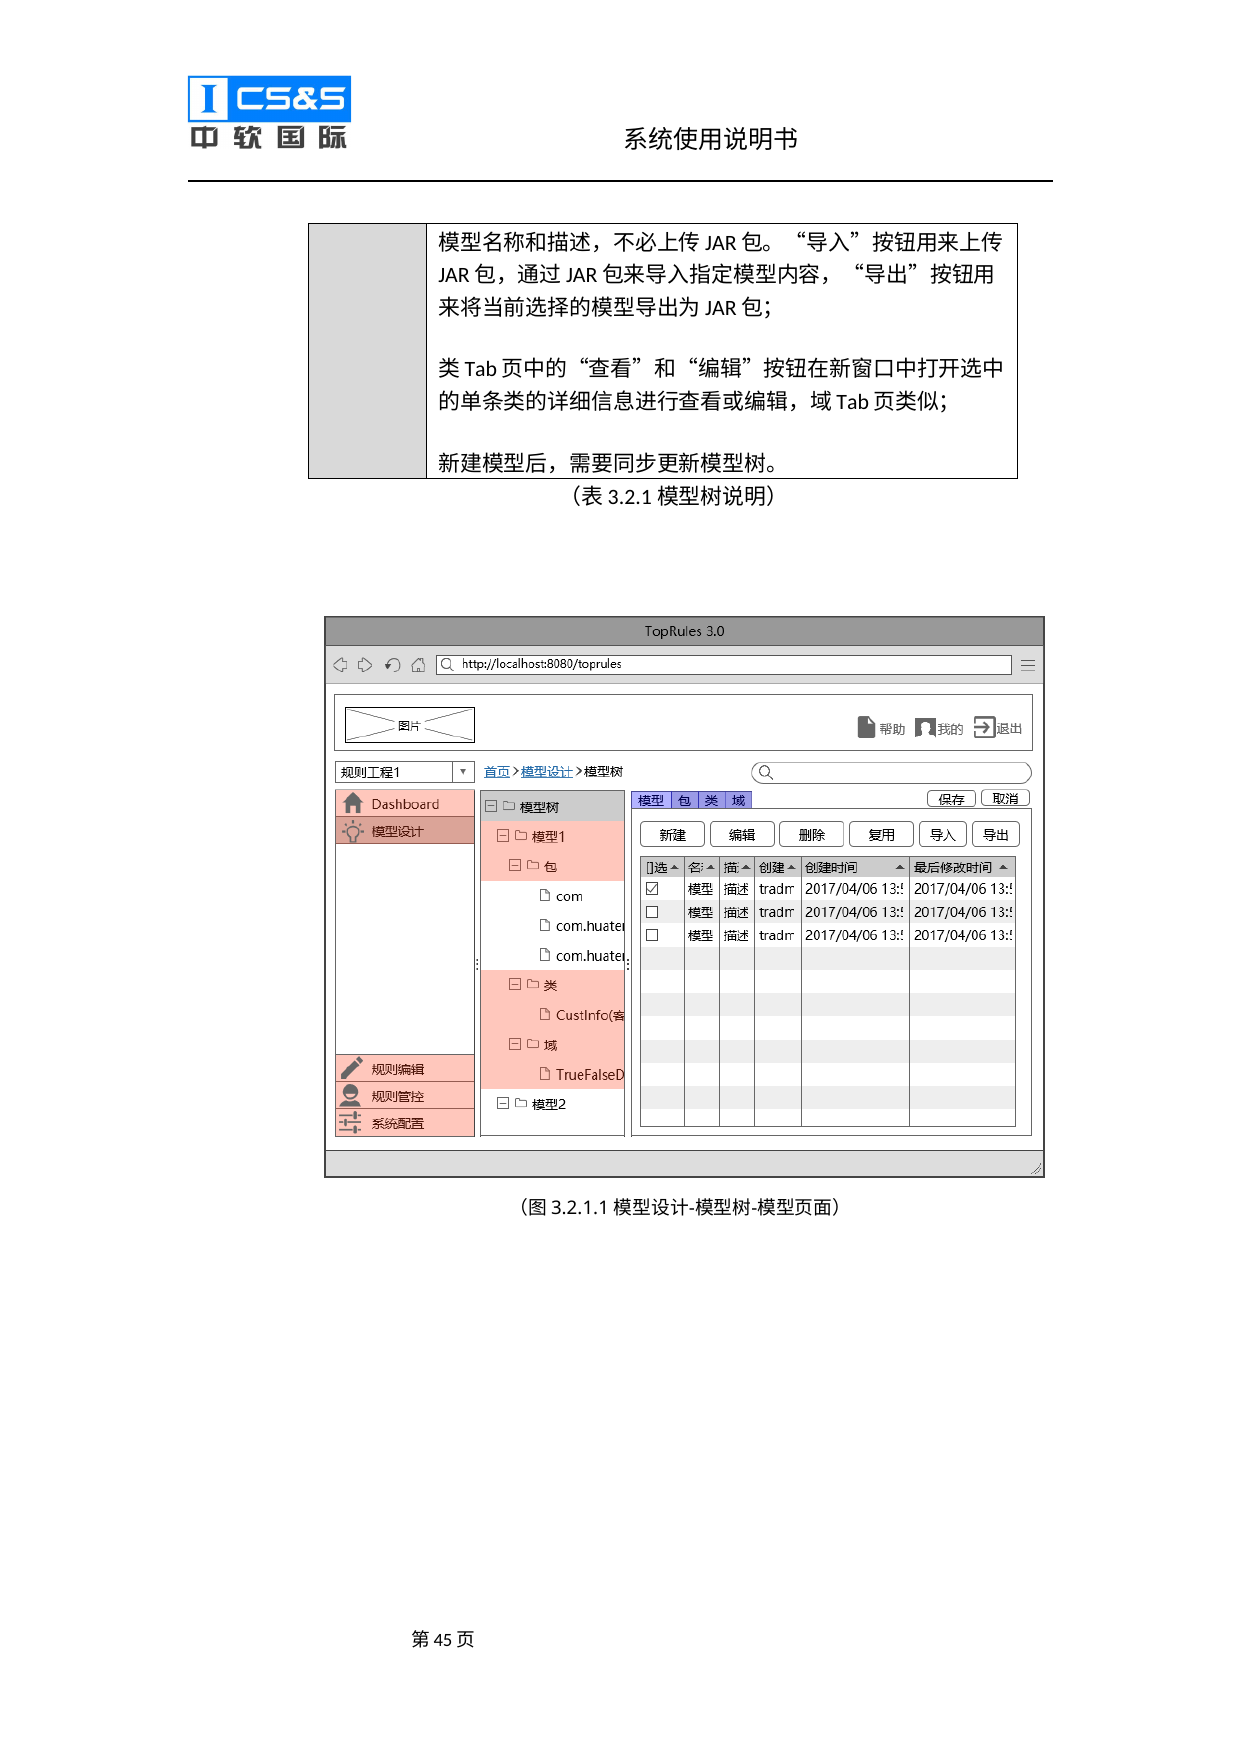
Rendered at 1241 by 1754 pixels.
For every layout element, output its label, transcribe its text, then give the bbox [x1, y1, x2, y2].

picture [320, 614, 1049, 1181]
list （图3.2.1.1 模型设计-模型树-模型页面） [231, 1190, 1053, 1223]
table_cell 关键逻辑 [309, 224, 426, 478]
text （表3.2.1 模型树说明） [187, 479, 1053, 511]
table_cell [427, 224, 1017, 478]
